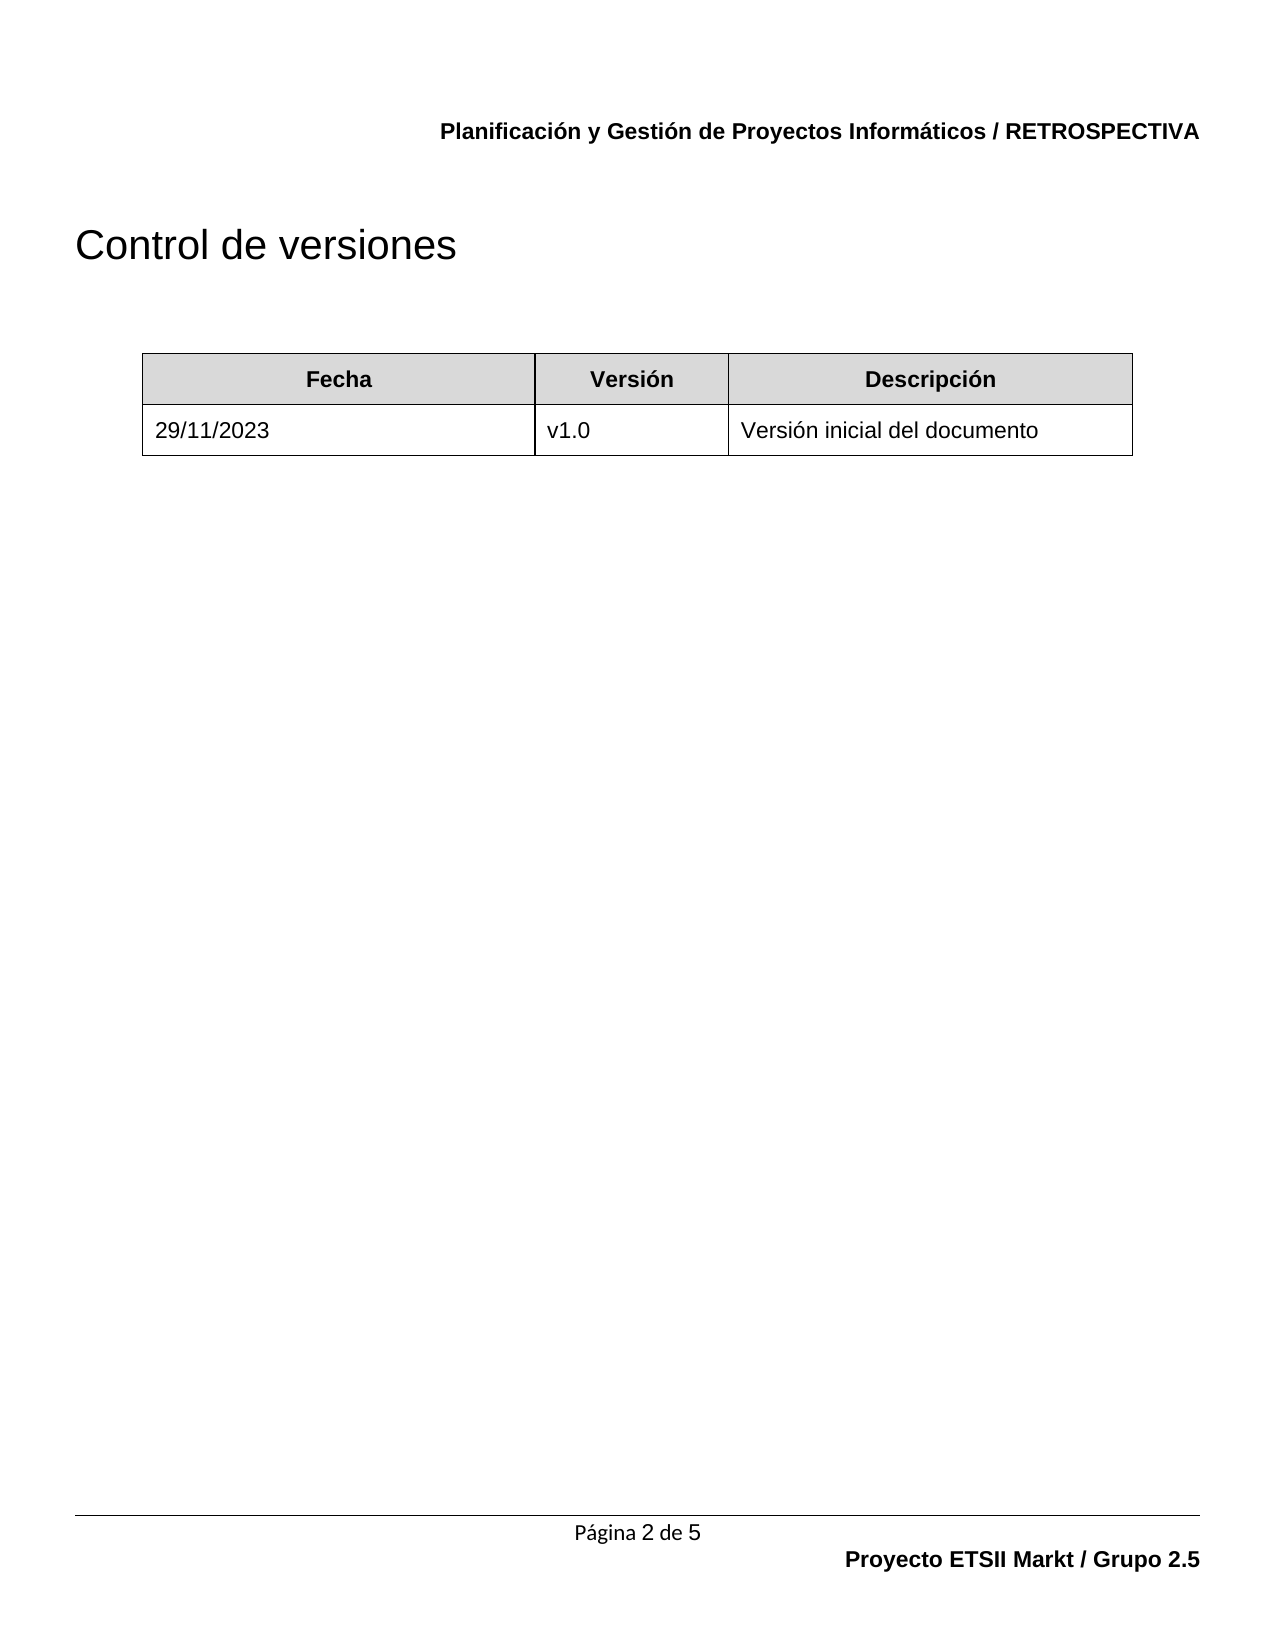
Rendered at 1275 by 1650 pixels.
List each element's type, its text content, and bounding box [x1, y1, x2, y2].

table_header Versión [536, 354, 728, 404]
subtitle Control de versiones [75, 220, 1200, 268]
table_header Fecha [143, 354, 534, 404]
table_cell v1.0 [536, 405, 728, 455]
table_cell 29/11/2023 [143, 405, 534, 455]
table_cell Versión inicial del documento [729, 405, 1132, 455]
table_header Descripción [729, 354, 1132, 404]
